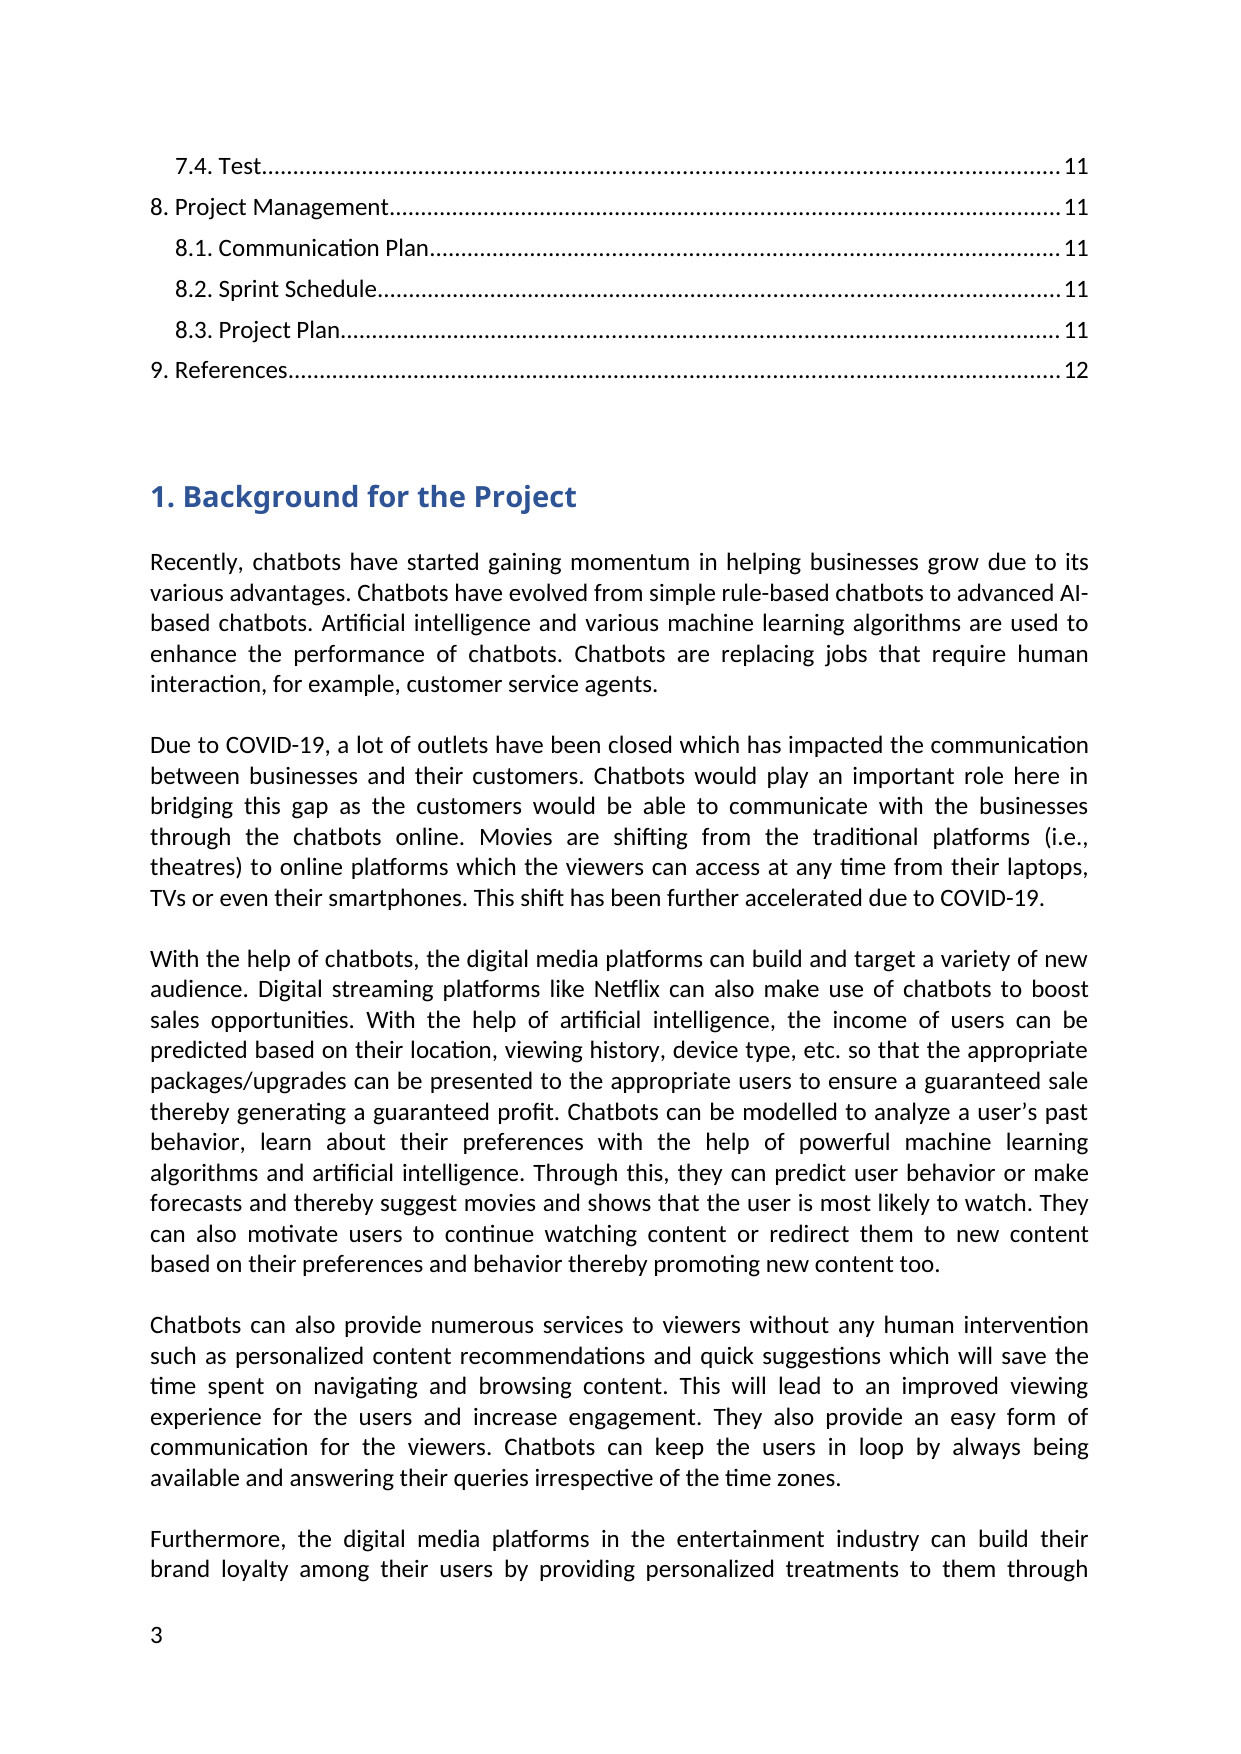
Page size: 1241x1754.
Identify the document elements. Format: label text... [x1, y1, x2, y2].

text Recently, chatbots have started gaining momentum in helping businesses grow due to its various advantages. Chatbots have evolved from simple rule-based chatbots to advanced AI-based chatbots. Artificial intelligence and various machine learning algorithms are used to enhance the performance of chatbots. Chatbots are replacing jobs that require human interaction, for example, customer service agents. [150, 546, 1090, 699]
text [150, 1523, 1090, 1584]
text Due to COVID-19, a lot of outlets have been closed which has impacted the communication between businesses and their customers. Chatbots would play an important role here in bridging this gap as the customers would be able to communicate with the businesses through the chatbots online. Movies are shifting from the traditional platforms (i.e., theatres) to online platforms which the viewers can access at any time from their laptops, TVs or even their smartphones. This shift has been further accelerated due to COVID-19. [150, 729, 1090, 913]
text Chatbots can also provide numerous services to viewers without any human intervention such as personalized content recommendations and quick suggestions which will save the time spent on navigating and browsing content. This will lead to an improved viewing experience for the users and increase engagement. They also provide an easy form of communication for the viewers. Chatbots can keep the users in loop by always being available and answering their queries irrespective of the time zones. [150, 1309, 1090, 1492]
subtitle 1. Background for the Project [150, 476, 1090, 516]
text With the help of chatbots, the digital media platforms can build and target a variety of new audience. Digital streaming platforms like Netflix can also make use of chatbots to boost sales opportunities. With the help of artificial intelligence, the income of users can be predicted based on their location, viewing history, device type, etc. so that the appropriate packages/upgrades can be presented to the appropriate users to ensure a guaranteed sale thereby generating a guaranteed profit. Chatbots can be modelled to analyze a user’s past behavior, learn about their preferences with the help of powerful machine learning algorithms and artificial intelligence. Through this, they can predict user behavior or make forecasts and thereby suggest movies and shows that the user is most likely to watch. They can also motivate users to continue watching content or redirect them to new content based on their preferences and behavior thereby promoting new content too. [150, 943, 1090, 1279]
